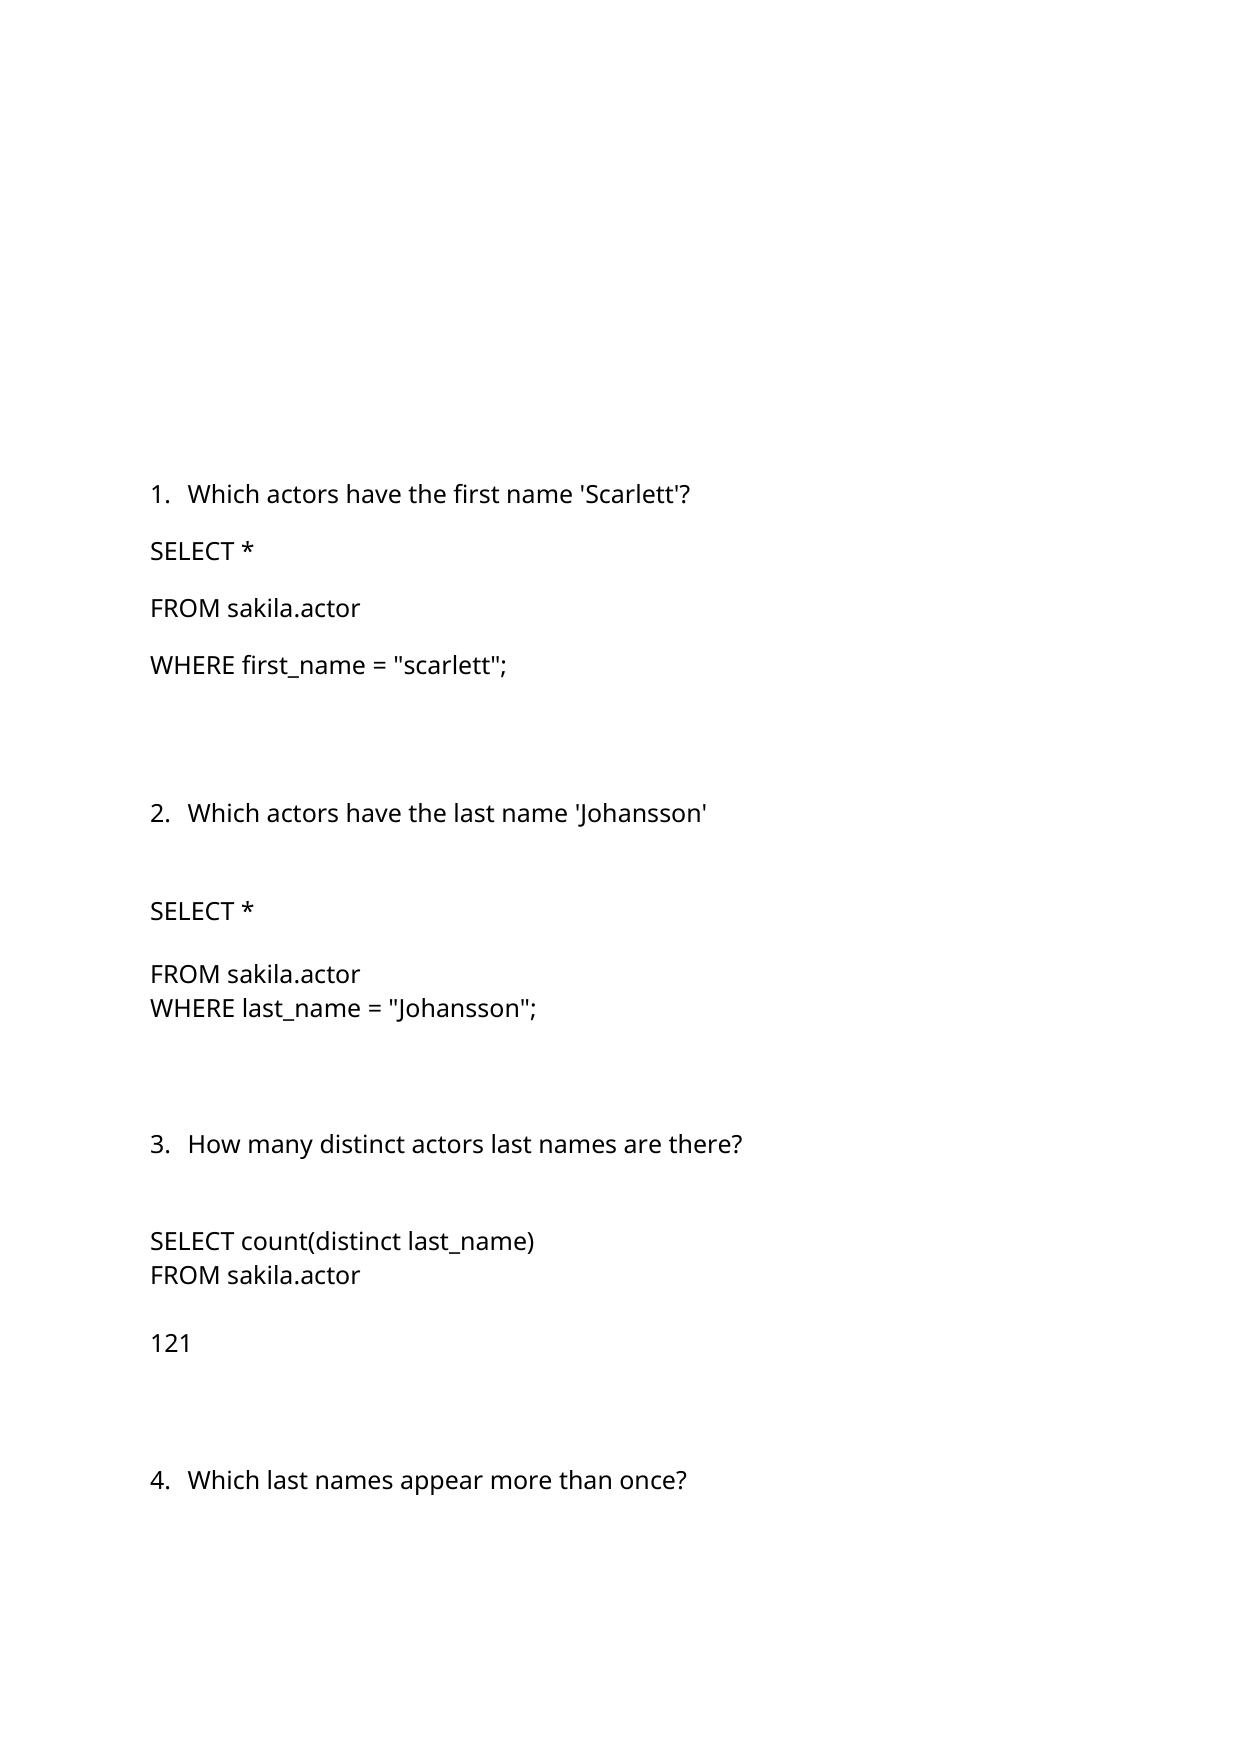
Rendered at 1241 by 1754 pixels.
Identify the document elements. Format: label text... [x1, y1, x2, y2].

text FROM sakila.actor [150, 591, 1090, 625]
list Which last names appear more than once? [150, 1462, 1090, 1496]
text FROM sakila.actor [150, 956, 1090, 990]
text SELECT * [150, 893, 1090, 927]
list How many distinct actors last names are there? [150, 1127, 1090, 1161]
text WHERE last_name = "Johansson"; [150, 990, 1090, 1024]
text 121 [150, 1326, 1090, 1360]
text SELECT * [150, 534, 1090, 568]
text WHERE first_name = "scarlett"; [150, 648, 1090, 682]
text SELECT count(distinct last_name) [150, 1224, 1090, 1258]
text FROM sakila.actor [150, 1258, 1090, 1292]
list Which actors have the last name 'Johansson' [150, 796, 1090, 830]
list Which actors have the first name 'Scarlett'? [150, 477, 1090, 511]
